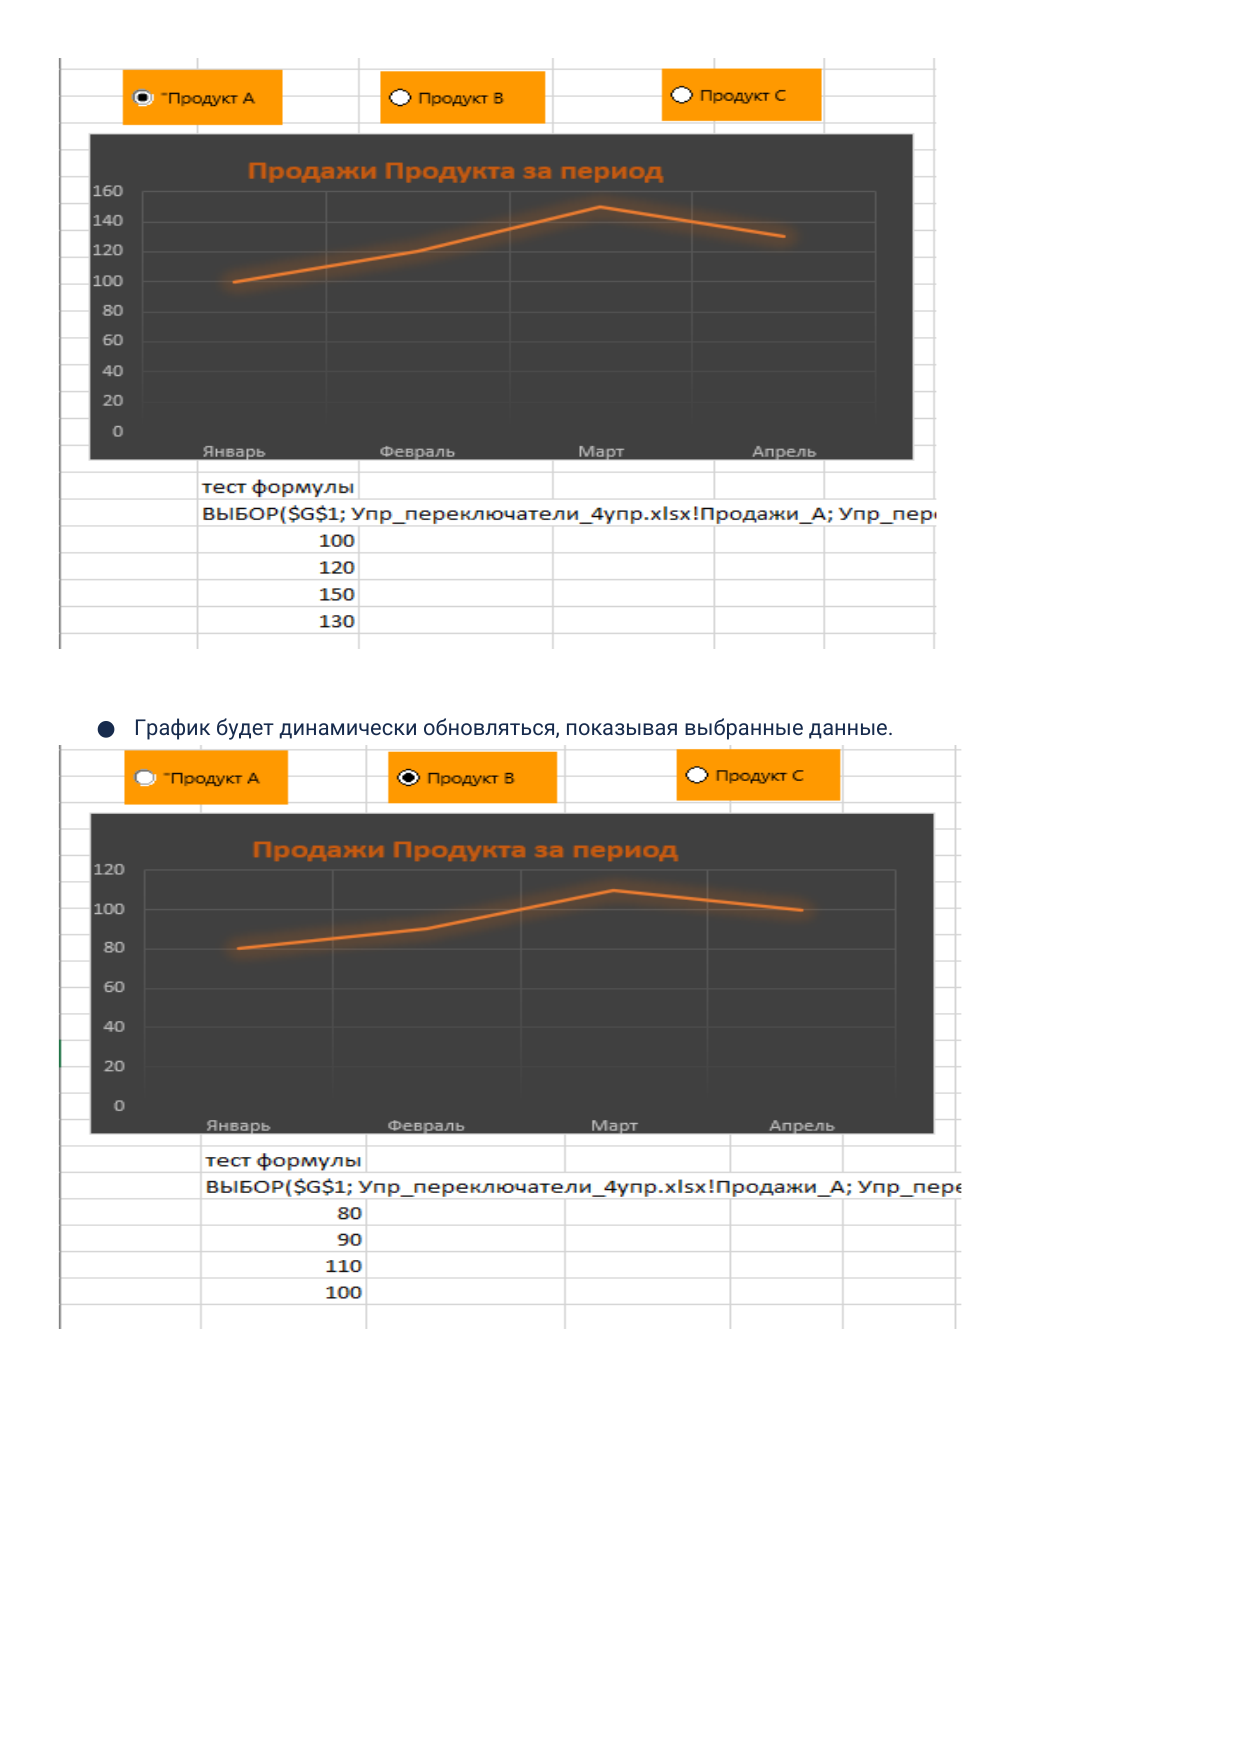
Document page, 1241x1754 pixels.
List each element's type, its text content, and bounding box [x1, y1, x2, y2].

picture [58, 745, 962, 1329]
picture [58, 58, 937, 649]
list График будет динамически обновляться, показывая выбранные данные. [96, 716, 1181, 741]
